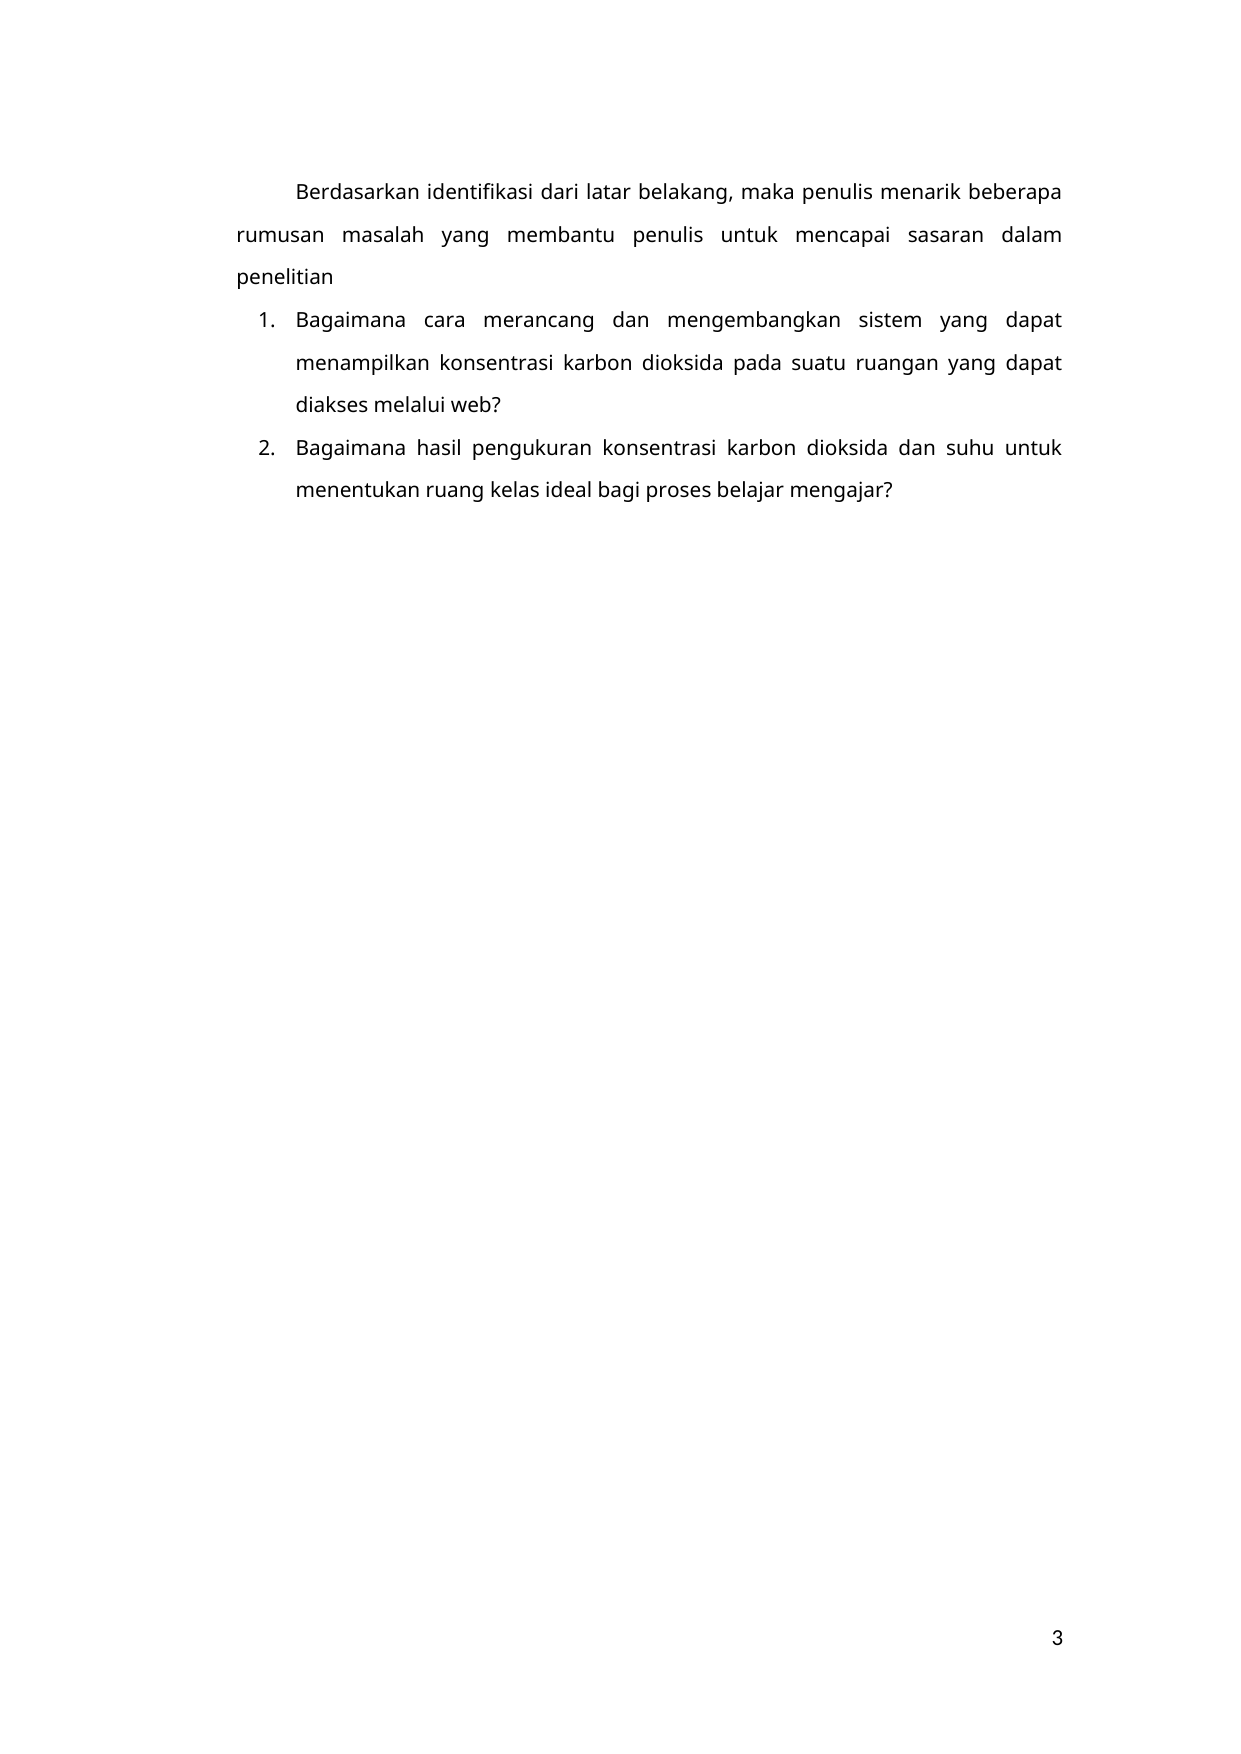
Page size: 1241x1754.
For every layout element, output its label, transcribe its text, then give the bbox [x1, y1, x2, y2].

list Bagaimana hasil pengukuran konsentrasi karbon dioksida dan suhu untuk menentukan ruang kelas ideal bagi proses belajar mengajar? [258, 433, 1063, 504]
list Bagaimana cara merancang dan mengembangkan sistem yang dapat menampilkan konsentrasi karbon dioksida pada suatu ruangan yang dapat diakses melalui web? [258, 305, 1063, 419]
text Berdasarkan identifikasi dari latar belakang, maka penulis menarik beberapa rumusan masalah yang membantu penulis untuk mencapai sasaran dalam penelitian [236, 177, 1063, 291]
